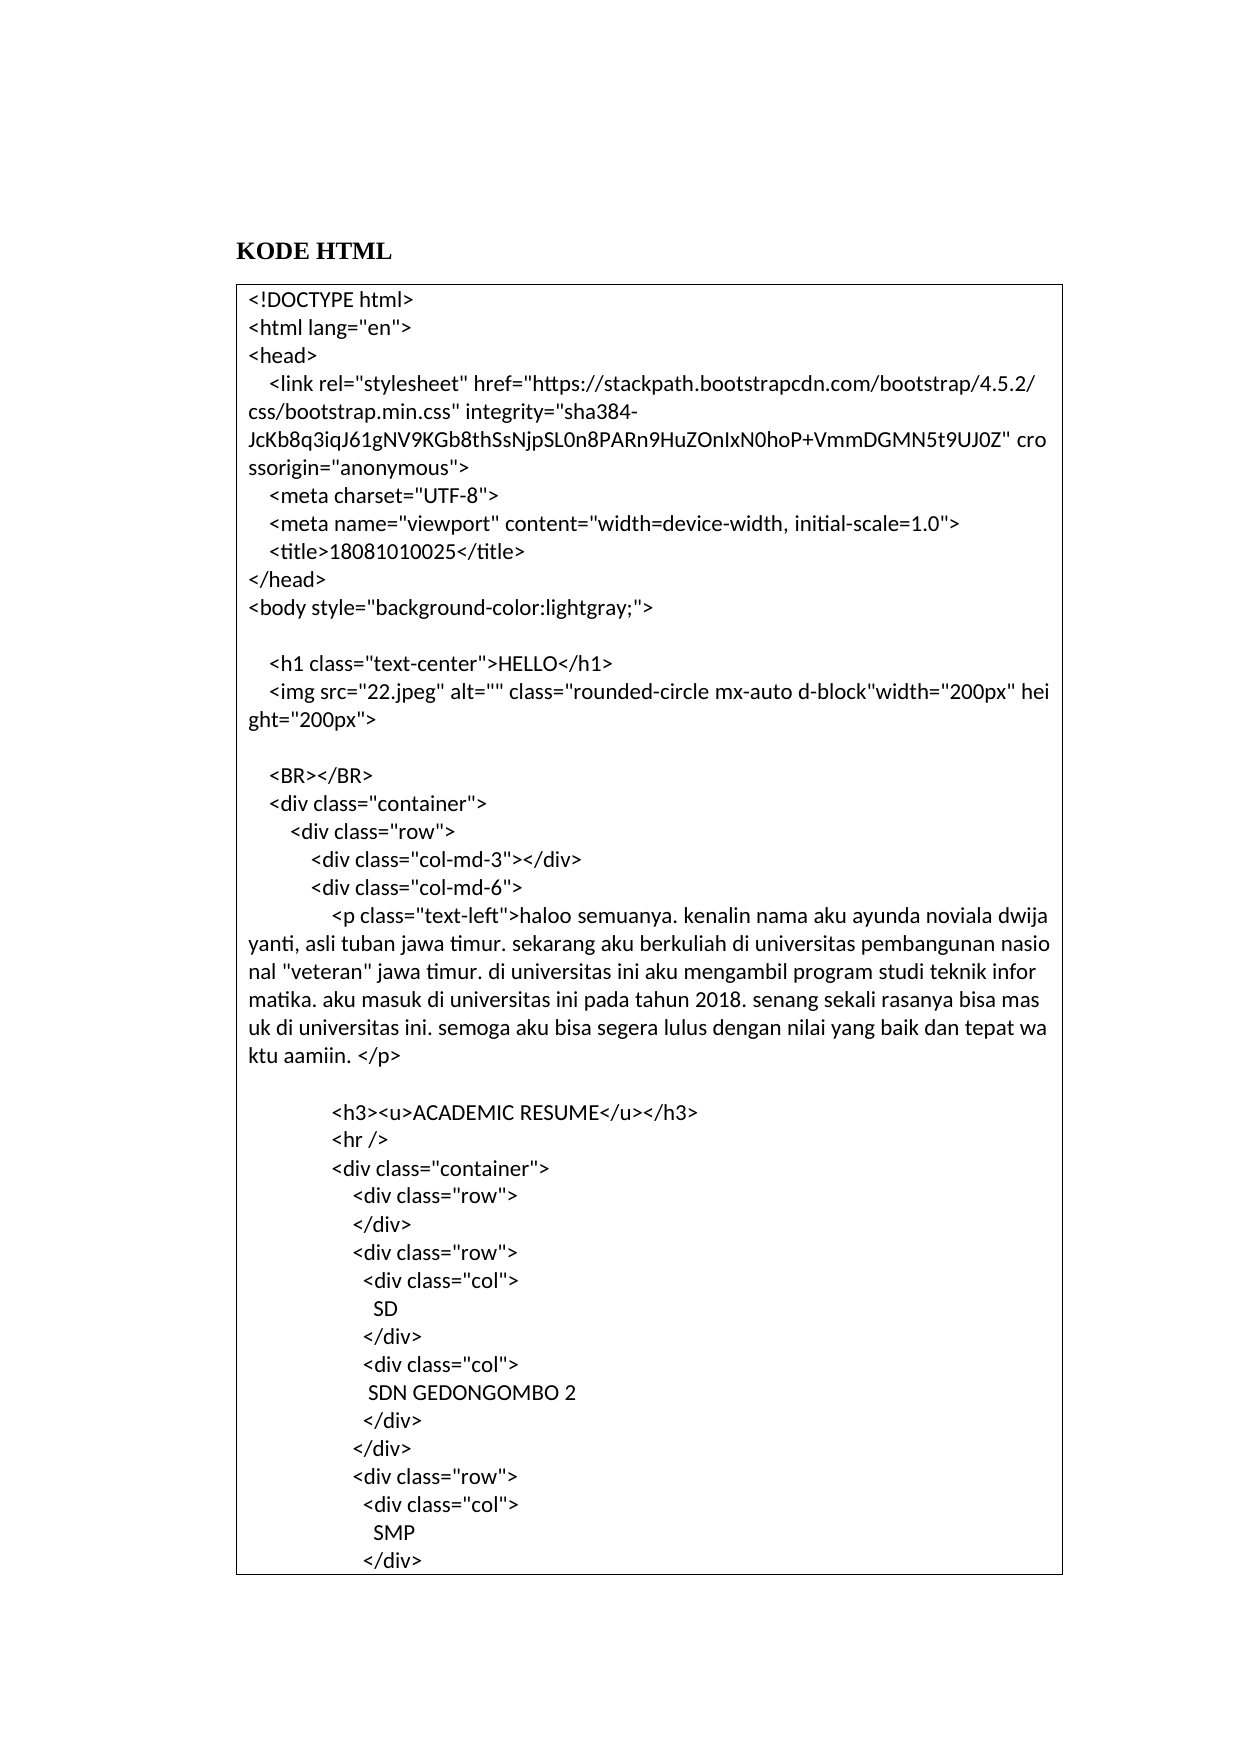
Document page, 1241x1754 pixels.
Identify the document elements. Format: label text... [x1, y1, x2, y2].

text KODE HTML [236, 236, 1063, 265]
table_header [237, 285, 1062, 1574]
